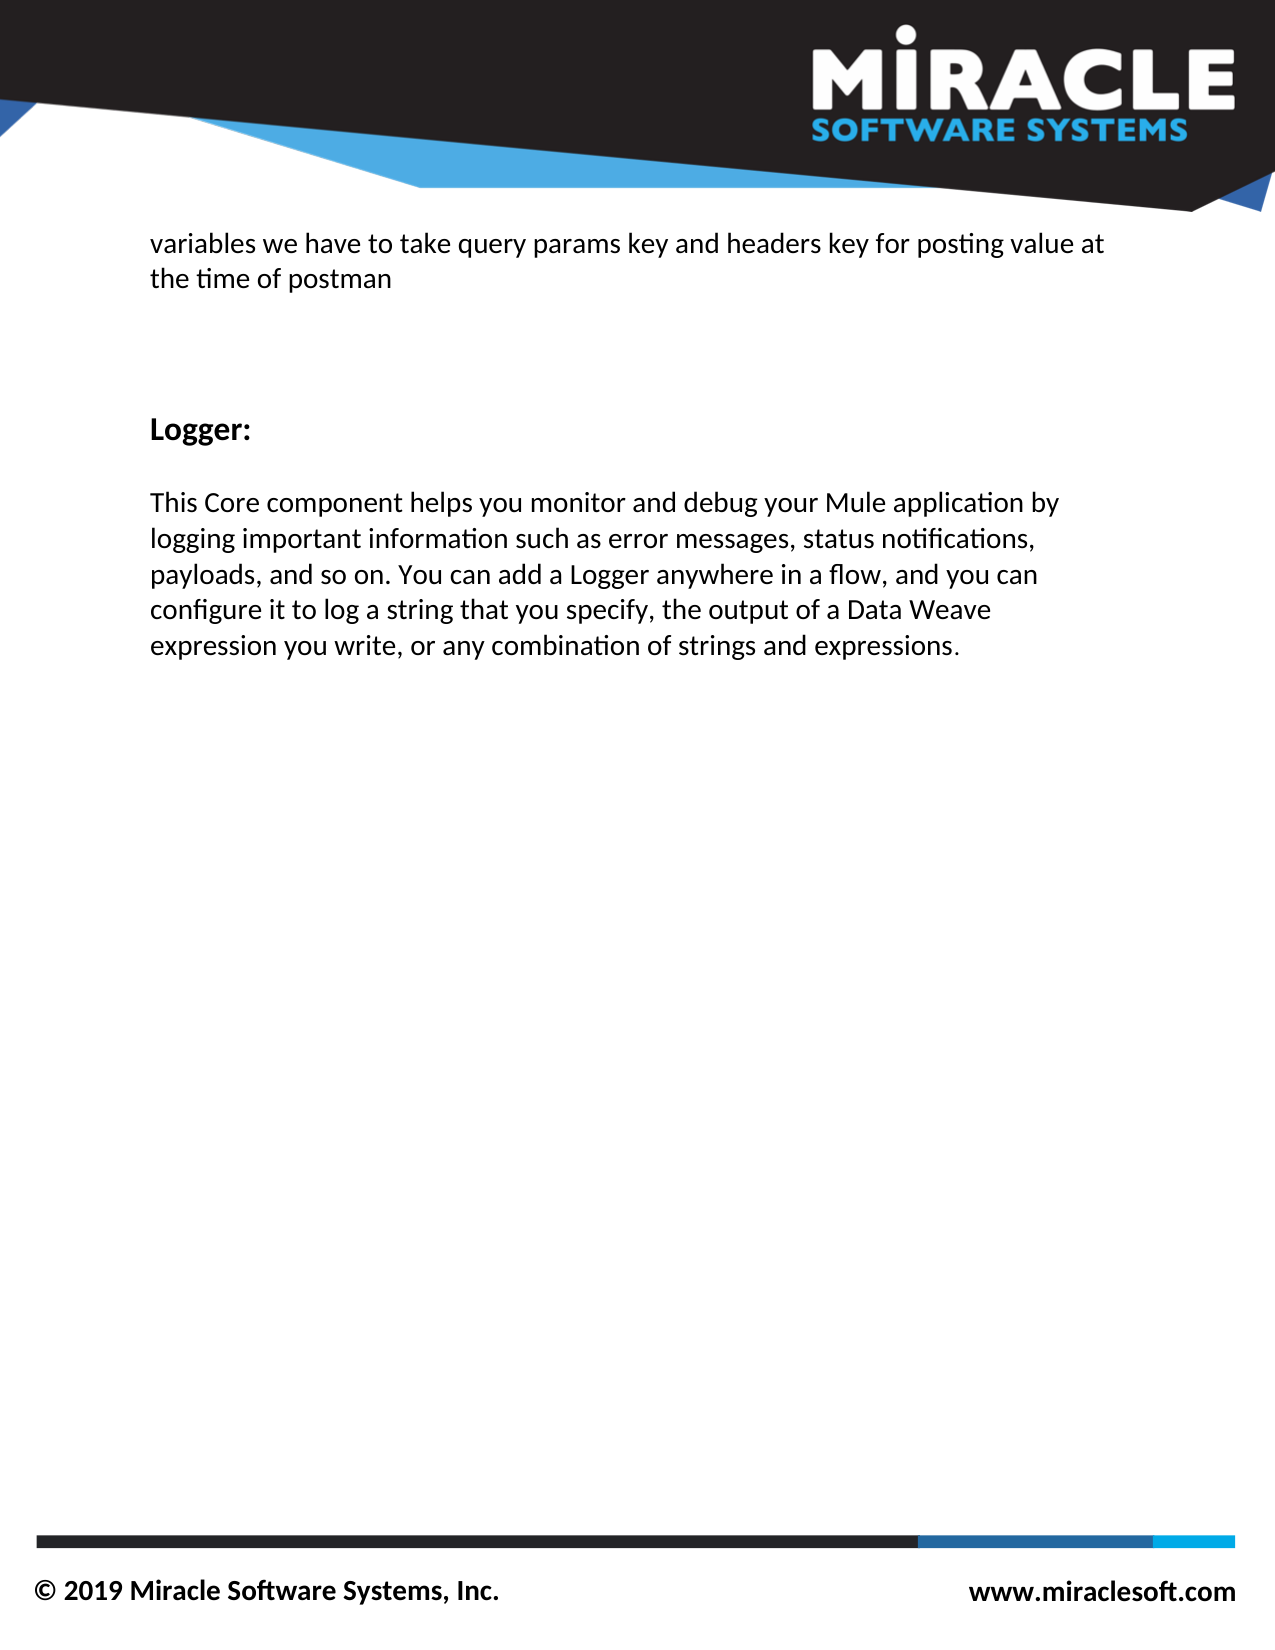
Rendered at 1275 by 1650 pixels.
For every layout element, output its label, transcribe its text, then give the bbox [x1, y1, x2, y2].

text Logger: [150, 408, 1125, 449]
picture [0, 0, 1275, 212]
text This Core component helps you monitor and debug your Mule application by logging important information such as error messages, status notifications, payloads, and so on. You can add a Logger anywhere in a flow, and you can configure it to log a string that you specify, the output of a Data Weave expression you write, or any combination of strings and expressions. [150, 484, 1125, 663]
